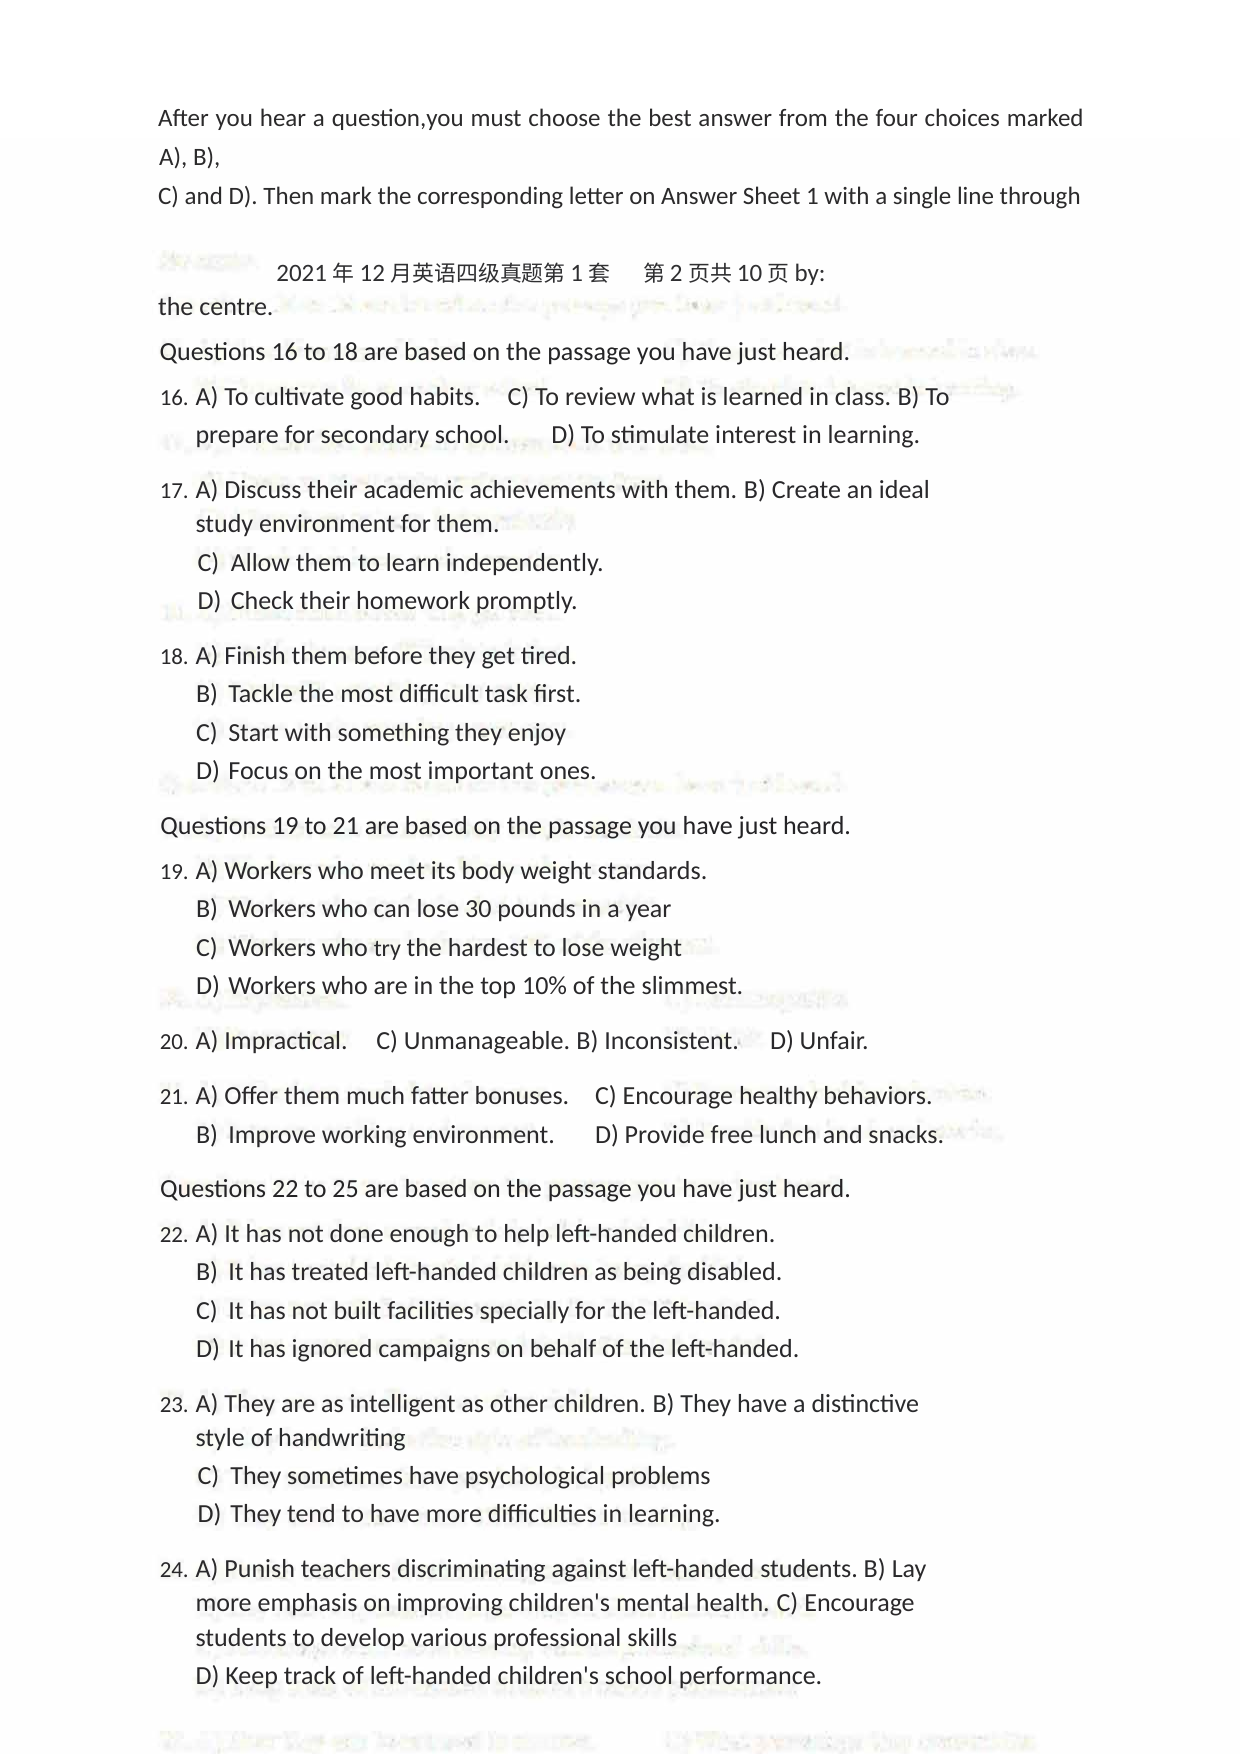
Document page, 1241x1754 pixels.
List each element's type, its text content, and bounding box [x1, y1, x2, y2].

text After you hear a question,you must choose the best answer from the four choices marked A), B), [158, 103, 1084, 172]
list Improve working environment. D) Provide free lunch and snacks. [196, 1118, 1084, 1149]
picture [0, 138, 1241, 1754]
list Start with something they enjoy [196, 716, 1084, 748]
list A) Impractical. C) Unmanageable. B) Inconsistent. D) Unfair. [159, 1024, 962, 1056]
text C) and D). Then mark the corresponding letter on Answer Sheet 1 with a single line through [158, 180, 1084, 210]
list They sometimes have psychological problems [197, 1459, 1084, 1491]
text Questions 19 to 21 are based on the passage you have just heard. [160, 809, 1084, 841]
list A) Punish teachers discriminating against left-handed students. B) Lay more emphasis on improving children's mental health. C) Encourage students to develop various professional skills [159, 1552, 962, 1652]
text D) Keep track of left-handed children's school performance. [195, 1659, 1084, 1691]
list A) Discuss their academic achievements with them. B) Create an ideal study environment for them. [159, 473, 962, 539]
text Questions 16 to 18 are based on the passage you have just heard. [159, 335, 1084, 367]
list Allow them to learn independently. [197, 546, 1084, 577]
list A) They are as intelligent as other children. B) They have a distinctive style of handwriting [159, 1387, 962, 1453]
list A) Offer them much fatter bonuses. C) Encourage healthy behaviors. [159, 1079, 962, 1111]
list It has treated left-handed children as being disabled. [196, 1255, 1084, 1287]
text 2021 年 12 月英语四级真题第 1 套 第 2 页共 10 页 by: [157, 256, 1084, 287]
list Workers who can lose 30 pounds in a year [196, 892, 1084, 924]
list Workers who are in the top 10% of the slimmest. [196, 969, 1084, 1001]
list It has not built facilities specially for the left-handed. [196, 1294, 1084, 1326]
list A) Finish them before they get tired. [159, 639, 962, 671]
list Check their homework promptly. [197, 584, 1084, 616]
list It has ignored campaigns on behalf of the left-handed. [196, 1332, 1084, 1364]
text the centre. [158, 290, 827, 321]
text Questions 22 to 25 are based on the passage you have just heard. [160, 1172, 1084, 1204]
list Focus on the most important ones. [196, 754, 1084, 786]
list Workers who try the hardest to lose weight [196, 931, 1084, 963]
list They tend to have more difficulties in learning. [197, 1497, 1084, 1529]
list A) Workers who meet its body weight standards. [159, 854, 962, 886]
list A) To cultivate good habits. C) To review what is learned in class. B) To prepare for secondary school. D) To stimulate interest in learning. [159, 380, 962, 450]
list A) It has not done enough to help left-handed children. [159, 1217, 962, 1249]
list Tackle the most difficult task first. [196, 678, 1084, 709]
